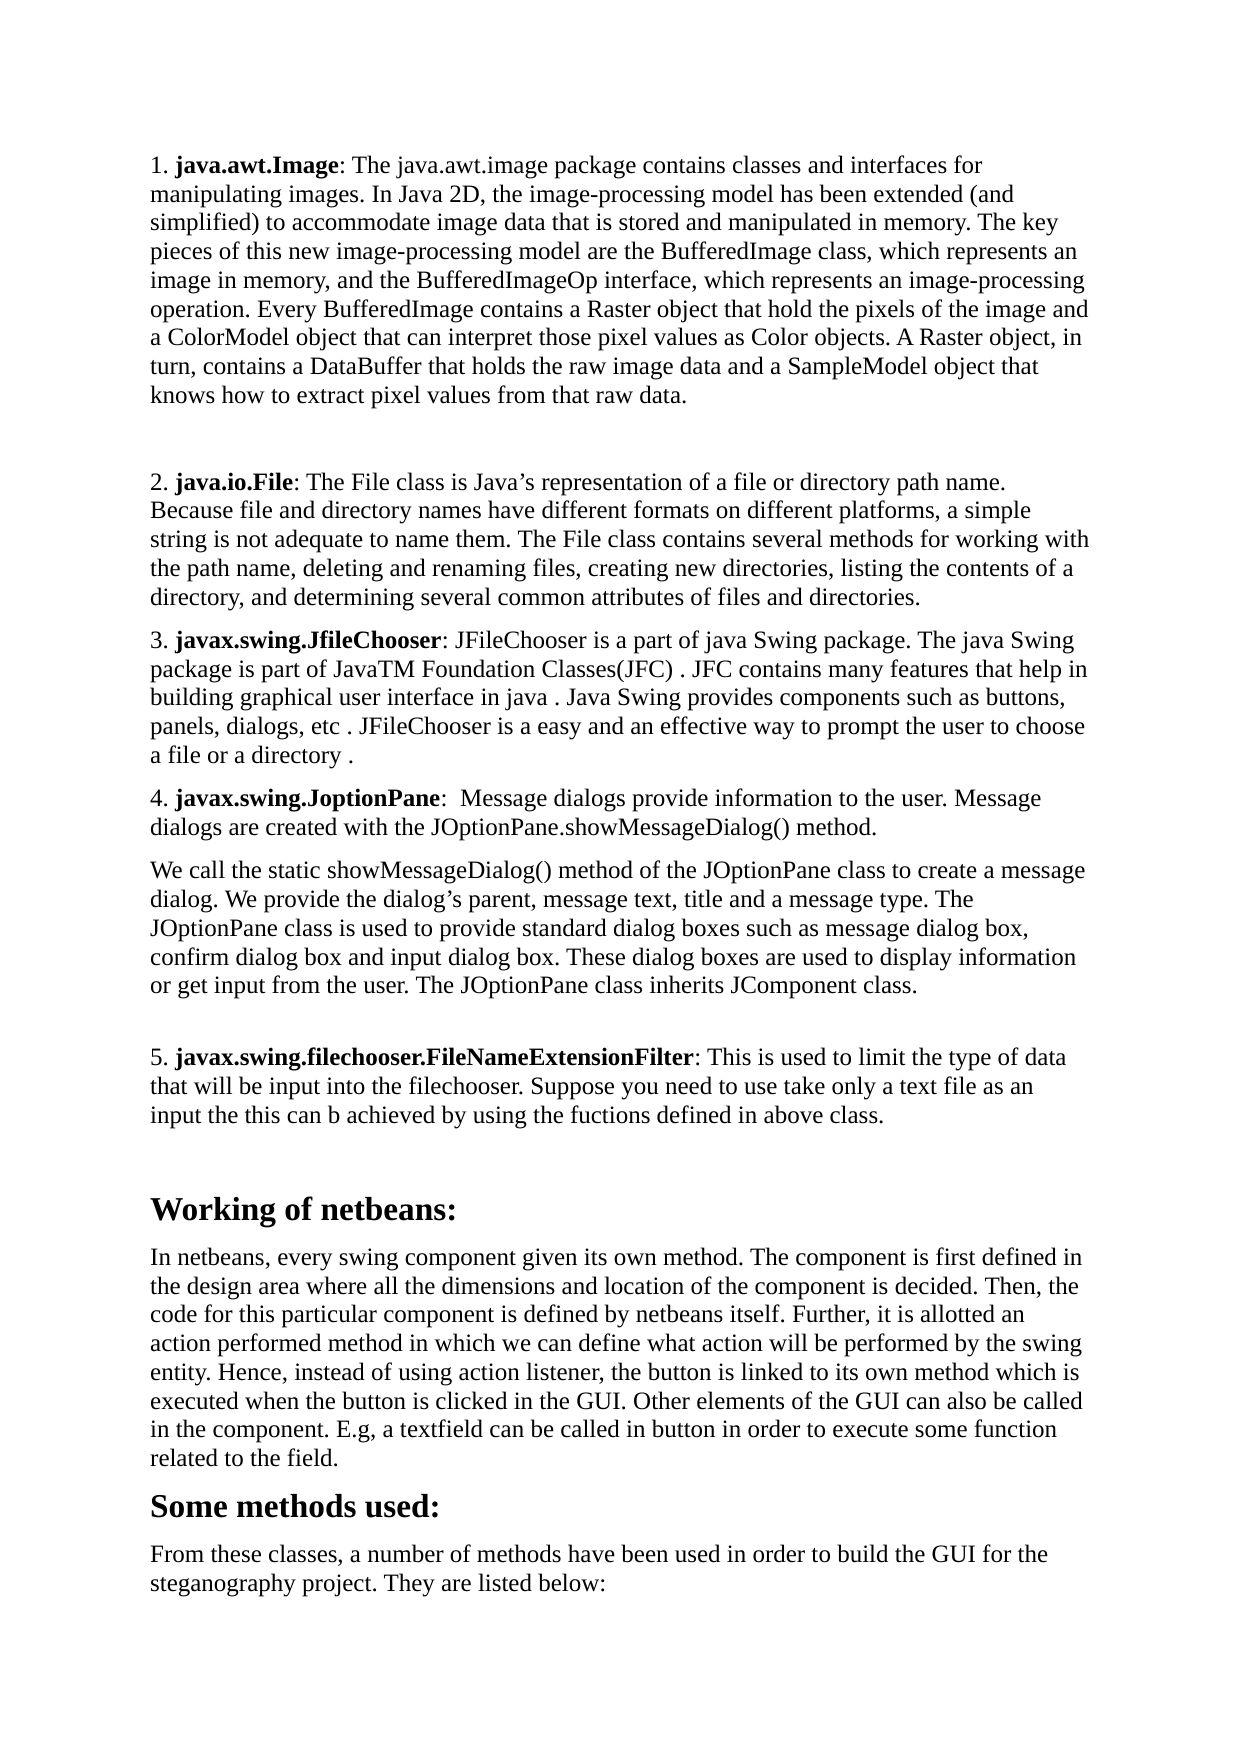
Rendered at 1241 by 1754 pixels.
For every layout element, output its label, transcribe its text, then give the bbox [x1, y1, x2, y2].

text 5. javax.swing.filechooser.FileNameExtensionFilter: This is used to limit the type of data that will be input into the filechooser. Suppose you need to use take only a text file as an input the this can b achieved by using the fuctions defined in above class. [150, 1042, 1090, 1129]
text 2. java.io.File: The File class is Java’s representation of a file or directory path name. Because file and directory names have different formats on different platforms, a simple string is not adequate to name them. The File class contains several methods for working with the path name, deleting and renaming files, creating new directories, listing the contents of a directory, and determining several common attributes of files and directories. [150, 467, 1090, 610]
text 4. javax.swing.JoptionPane: Message dialogs provide information to the user. Message dialogs are created with the JOptionPane.showMessageDialog() method. [150, 783, 1090, 841]
text 1. java.awt.Image: The java.awt.image package contains classes and interfaces for manipulating images. In Java 2D, the image-processing model has been extended (and simplified) to accommodate image data that is stored and manipulated in memory. The key pieces of this new image-processing model are the BufferedImage class, which represents an image in memory, and the BufferedImageOp interface, which represents an image-processing operation. Every BufferedImage contains a Raster object that hold the pixels of the image and a ColorModel object that can interpret those pixel values as Color objects. A Raster object, in turn, contains a DataBuffer that holds the raw image data and a SampleModel object that knows how to extract pixel values from that raw data. [150, 150, 1090, 409]
text Some methods used: [150, 1487, 1090, 1525]
text We call the static showMessageDialog() method of the JOptionPane class to create a message dialog. We provide the dialog’s parent, message text, title and a message type. The JOptionPane class is used to provide standard dialog boxes such as message dialog box, confirm dialog box and input dialog box. These dialog boxes are used to display information or get input from the user. The JOptionPane class inherits JComponent class. [150, 855, 1090, 999]
text From these classes, a number of methods have been used in order to build the GUI for the steganography project. They are listed below: [150, 1539, 1090, 1597]
text In netbeans, every swing component given its own method. The component is first defined in the design area where all the dimensions and location of the component is decided. Then, the code for this particular component is defined by netbeans itself. Further, it is allotted an action performed method in which we can define what action will be performed by the swing entity. Hence, instead of using action listener, the button is linked to its own method which is executed when the button is clicked in the GUI. Other elements of the GUI can also be called in the component. E.g, a textfield can be called in button in order to execute some function related to the field. [150, 1242, 1090, 1472]
text Working of netbeans: [150, 1189, 1090, 1227]
text 3. javax.swing.JfileChooser: JFileChooser is a part of java Swing package. The java Swing package is part of JavaTM Foundation Classes(JFC) . JFC contains many features that help in building graphical user interface in java . Java Swing provides components such as buttons, panels, dialogs, etc . JFileChooser is a easy and an effective way to prompt the user to choose a file or a directory . [150, 625, 1090, 769]
